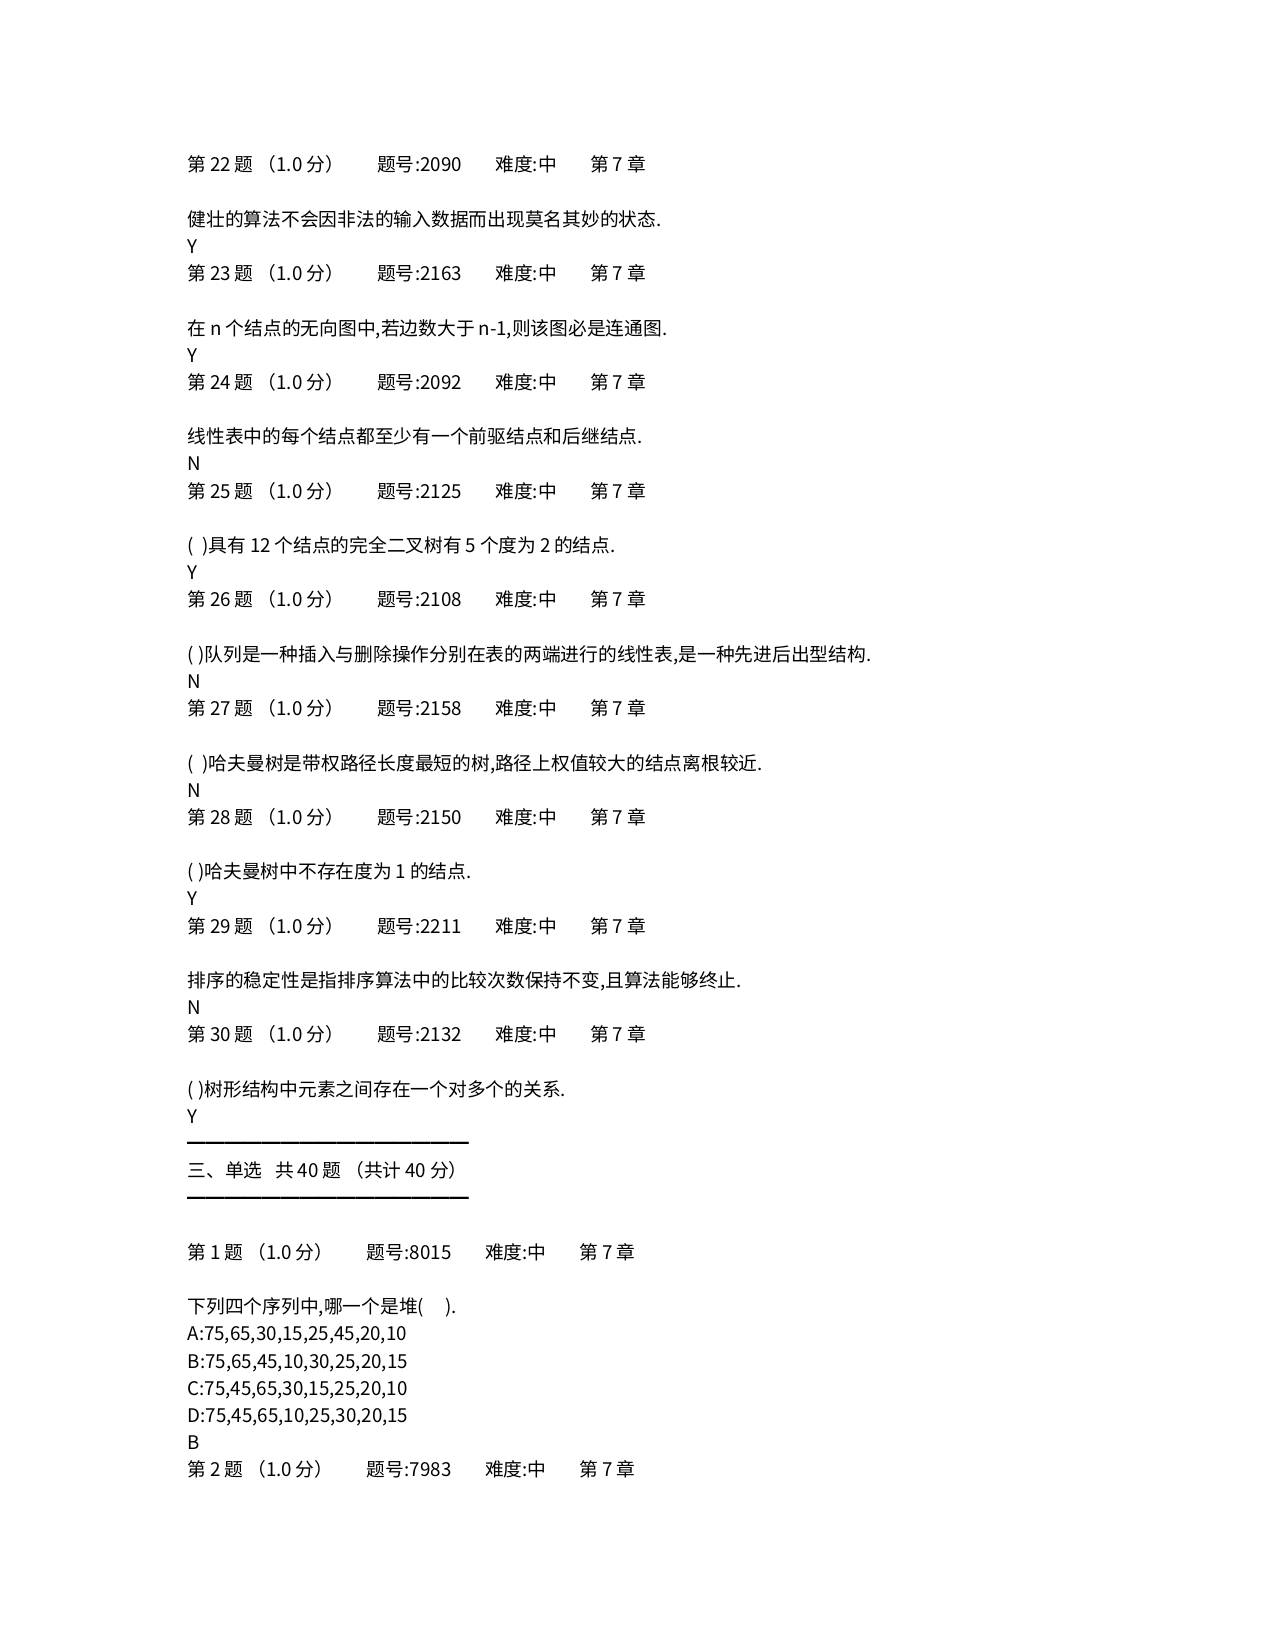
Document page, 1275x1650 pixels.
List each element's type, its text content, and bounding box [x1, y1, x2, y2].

text 线性表中的每个结点都至少有一个前驱结点和后继结点. [187, 422, 1087, 449]
text 第29题 （1.0分） 题号:2211 难度:中 第7章 [187, 911, 1087, 938]
text 三、单选 共40题 （共计40分） [187, 1156, 1087, 1183]
text 第24题 （1.0分） 题号:2092 难度:中 第7章 [187, 367, 1087, 395]
text 健壮的算法不会因非法的输入数据而出现莫名其妙的状态. [187, 204, 1087, 232]
text C:75,45,65,30,15,25,20,10 [187, 1373, 1087, 1401]
text N [187, 667, 1087, 694]
text 第2题 （1.0分） 题号:7983 难度:中 第7章 [187, 1455, 1087, 1482]
text Y [187, 884, 1087, 911]
text ( )哈夫曼树中不存在度为1的结点. [187, 857, 1087, 884]
text Y [187, 1102, 1087, 1129]
text B [187, 1428, 1087, 1455]
text 第1题 （1.0分） 题号:8015 难度:中 第7章 [187, 1237, 1087, 1265]
text 第28题 （1.0分） 题号:2150 难度:中 第7章 [187, 802, 1087, 830]
text D:75,45,65,10,25,30,20,15 [187, 1401, 1087, 1428]
text ( )具有12个结点的完全二叉树有5个度为2的结点. [187, 531, 1087, 558]
text 第22题 （1.0分） 题号:2090 难度:中 第7章 [187, 150, 1087, 177]
text Y [187, 558, 1087, 585]
text ━━━━━━━━━━━━━━━ [187, 1129, 1087, 1156]
text ( )树形结构中元素之间存在一个对多个的关系. [187, 1074, 1087, 1102]
text 在n 个结点的无向图中,若边数大于n-1,则该图必是连通图. [187, 313, 1087, 340]
text 第26题 （1.0分） 题号:2108 难度:中 第7章 [187, 585, 1087, 612]
text N [187, 775, 1087, 802]
text 第23题 （1.0分） 题号:2163 难度:中 第7章 [187, 259, 1087, 286]
text Y [187, 340, 1087, 367]
text 排序的稳定性是指排序算法中的比较次数保持不变,且算法能够终止. [187, 966, 1087, 993]
text 第27题 （1.0分） 题号:2158 难度:中 第7章 [187, 694, 1087, 721]
text ━━━━━━━━━━━━━━━ [187, 1183, 1087, 1210]
text 第25题 （1.0分） 题号:2125 难度:中 第7章 [187, 476, 1087, 503]
text ( )队列是一种插入与删除操作分别在表的两端进行的线性表,是一种先进后出型结构. [187, 639, 1087, 667]
text 第30题 （1.0分） 题号:2132 难度:中 第7章 [187, 1020, 1087, 1047]
text N [187, 993, 1087, 1020]
text N [187, 449, 1087, 476]
text B:75,65,45,10,30,25,20,15 [187, 1346, 1087, 1373]
text A:75,65,30,15,25,45,20,10 [187, 1319, 1087, 1346]
text 下列四个序列中,哪一个是堆( ). [187, 1292, 1087, 1319]
text ( )哈夫曼树是带权路径长度最短的树,路径上权值较大的结点离根较近. [187, 748, 1087, 775]
text Y [187, 232, 1087, 259]
